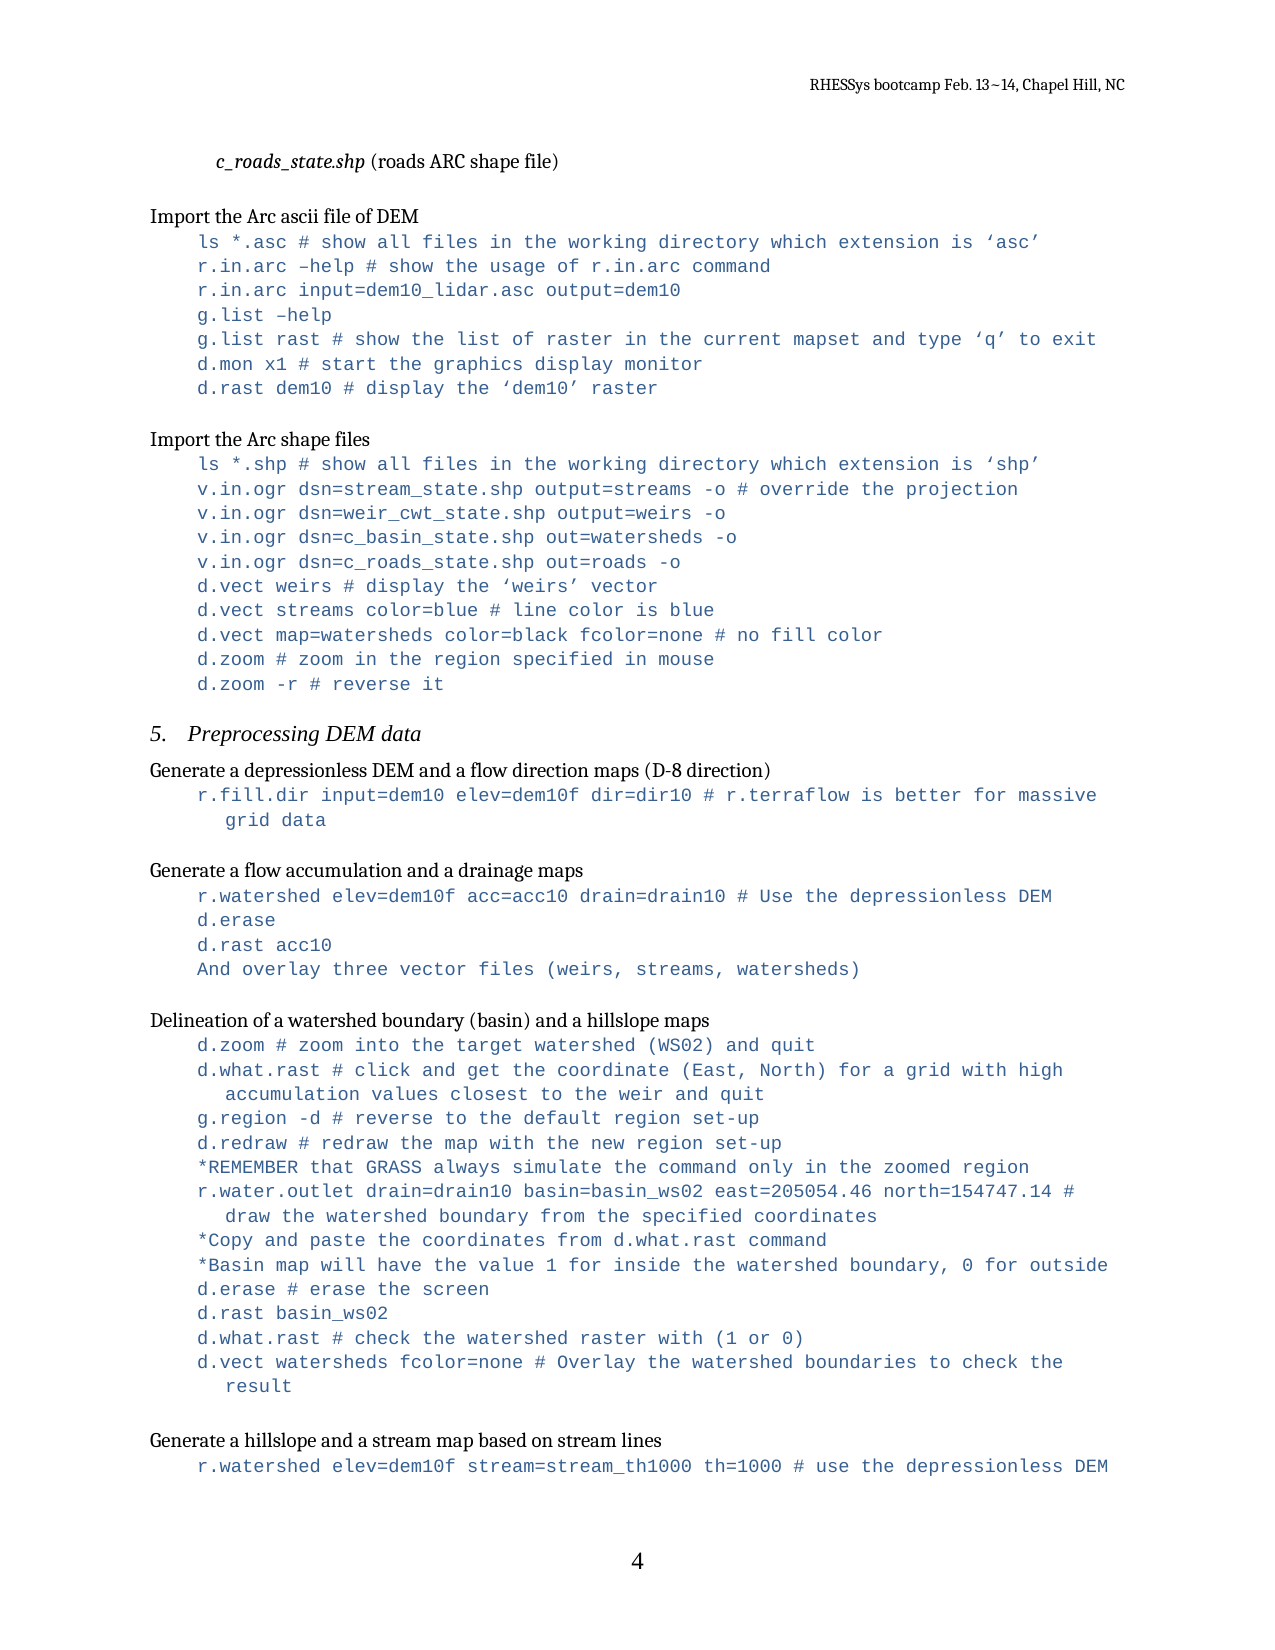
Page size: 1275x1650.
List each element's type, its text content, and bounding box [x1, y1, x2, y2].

text Import the Arc shape files [150, 427, 1125, 451]
text d.vect streams color=blue # line color is blue [197, 601, 1125, 622]
text Delineation of a watershed boundary (basin) and a hillslope maps [150, 1008, 1125, 1032]
text r.fill.dir input=dem10 elev=dem10f dir=dir10 # r.terraflow is better for massive grid data [197, 786, 1125, 832]
text And overlay three vector files (weirs, streams, watersheds) [197, 960, 1125, 981]
text *Copy and paste the coordinates from d.what.rast command [197, 1231, 1125, 1252]
text d.rast acc10 [197, 935, 1125, 957]
text d.redraw # redraw the map with the new region set-up [197, 1133, 1125, 1155]
list c_roads_state.shp (roads ARC shape file) [216, 150, 1125, 174]
text ls *.asc # show all files in the working directory which extension is ‘asc’ [197, 232, 1125, 254]
text Generate a hillslope and a stream map based on stream lines [150, 1429, 1125, 1453]
text Import the Arc ascii file of DEM [150, 205, 1125, 229]
text d.vect map=watersheds color=black fcolor=none # no fill color [197, 626, 1125, 647]
text d.vect weirs # display the ‘weirs’ vector [197, 577, 1125, 598]
text v.in.ogr dsn=stream_state.shp output=streams -o # override the projection [197, 479, 1125, 501]
text g.region -d # reverse to the default region set-up [197, 1109, 1125, 1130]
text v.in.ogr dsn=weir_cwt_state.shp output=weirs -o [197, 504, 1125, 525]
text v.in.ogr dsn=c_roads_state.shp out=roads -o [197, 552, 1125, 574]
text d.what.rast # check the watershed raster with (1 or 0) [197, 1328, 1125, 1350]
text d.vect watersheds fcolor=none # Overlay the watershed boundaries to check the result [197, 1353, 1125, 1398]
text r.watershed elev=dem10f stream=stream_th1000 th=1000 # use the depressionless DEM [197, 1457, 1125, 1478]
text Generate a flow accumulation and a drainage maps [150, 859, 1125, 883]
text *REMEMBER that GRASS always simulate the command only in the zoomed region [197, 1158, 1125, 1179]
text r.water.outlet drain=drain10 basin=basin_ws02 east=205054.46 north=154747.14 # draw the watershed boundary from the specified coordinates [197, 1182, 1125, 1228]
text d.rast basin_ws02 [197, 1304, 1125, 1325]
text ls *.shp # show all files in the working directory which extension is ‘shp’ [197, 455, 1125, 476]
text r.watershed elev=dem10f acc=acc10 drain=drain10 # Use the depressionless DEM [197, 887, 1125, 908]
text d.zoom # zoom into the target watershed (WS02) and quit [197, 1036, 1125, 1057]
text r.in.arc –help # show the usage of r.in.arc command [197, 257, 1125, 278]
text d.erase [197, 911, 1125, 932]
subtitle Preprocessing DEM data [150, 719, 1125, 746]
text d.what.rast # click and get the coordinate (East, North) for a grid with high accumulation values closest to the weir and quit [197, 1060, 1125, 1106]
text d.erase # erase the screen [197, 1280, 1125, 1301]
text d.zoom -r # reverse it [197, 674, 1125, 696]
text d.rast dem10 # display the ‘dem10’ raster [197, 379, 1125, 400]
text r.in.arc input=dem10_lidar.asc output=dem10 [197, 281, 1125, 302]
text *Basin map will have the value 1 for inside the watershed boundary, 0 for outside [197, 1255, 1125, 1277]
text d.mon x1 # start the graphics display monitor [197, 354, 1125, 376]
text g.list –help [197, 306, 1125, 327]
text d.zoom # zoom in the region specified in mouse [197, 650, 1125, 671]
text v.in.ogr dsn=c_basin_state.shp out=watersheds -o [197, 528, 1125, 549]
text g.list rast # show the list of raster in the current mapset and type ‘q’ to exit [197, 330, 1125, 351]
text Generate a depressionless DEM and a flow direction maps (D-8 direction) [150, 758, 1125, 782]
